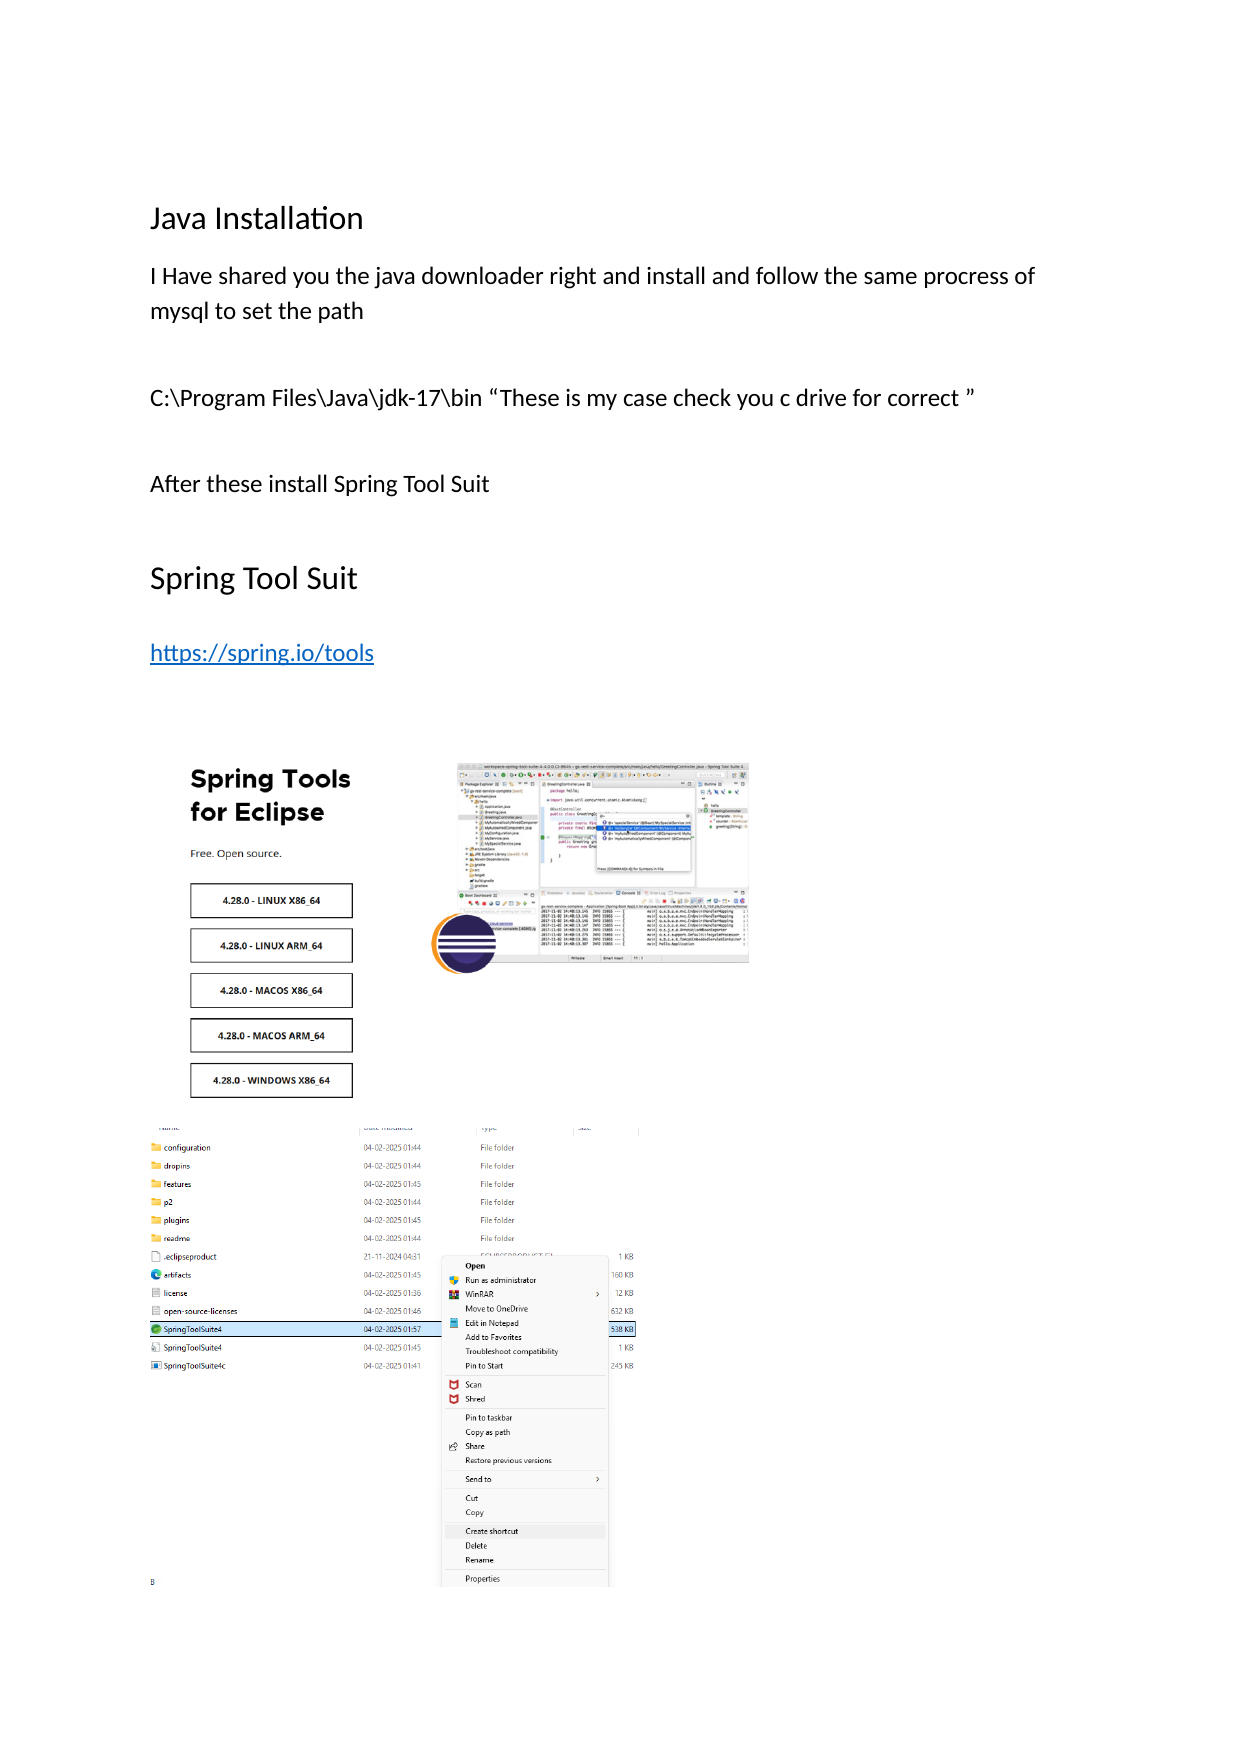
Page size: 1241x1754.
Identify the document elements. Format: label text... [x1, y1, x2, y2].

text C:\Program Files\Java\jdk-17\bin “These is my case check you c drive for correct ” [150, 347, 1090, 447]
text Java Installation [150, 150, 1090, 237]
picture [150, 740, 801, 1124]
picture [150, 1128, 737, 1587]
text Spring Tool Suit https://spring.io/tools [150, 520, 1090, 667]
text After these install Spring Tool Suit [150, 468, 1090, 499]
text I Have shared you the java downloader right and install and follow the same procress of mysql to set the path [150, 260, 1090, 326]
